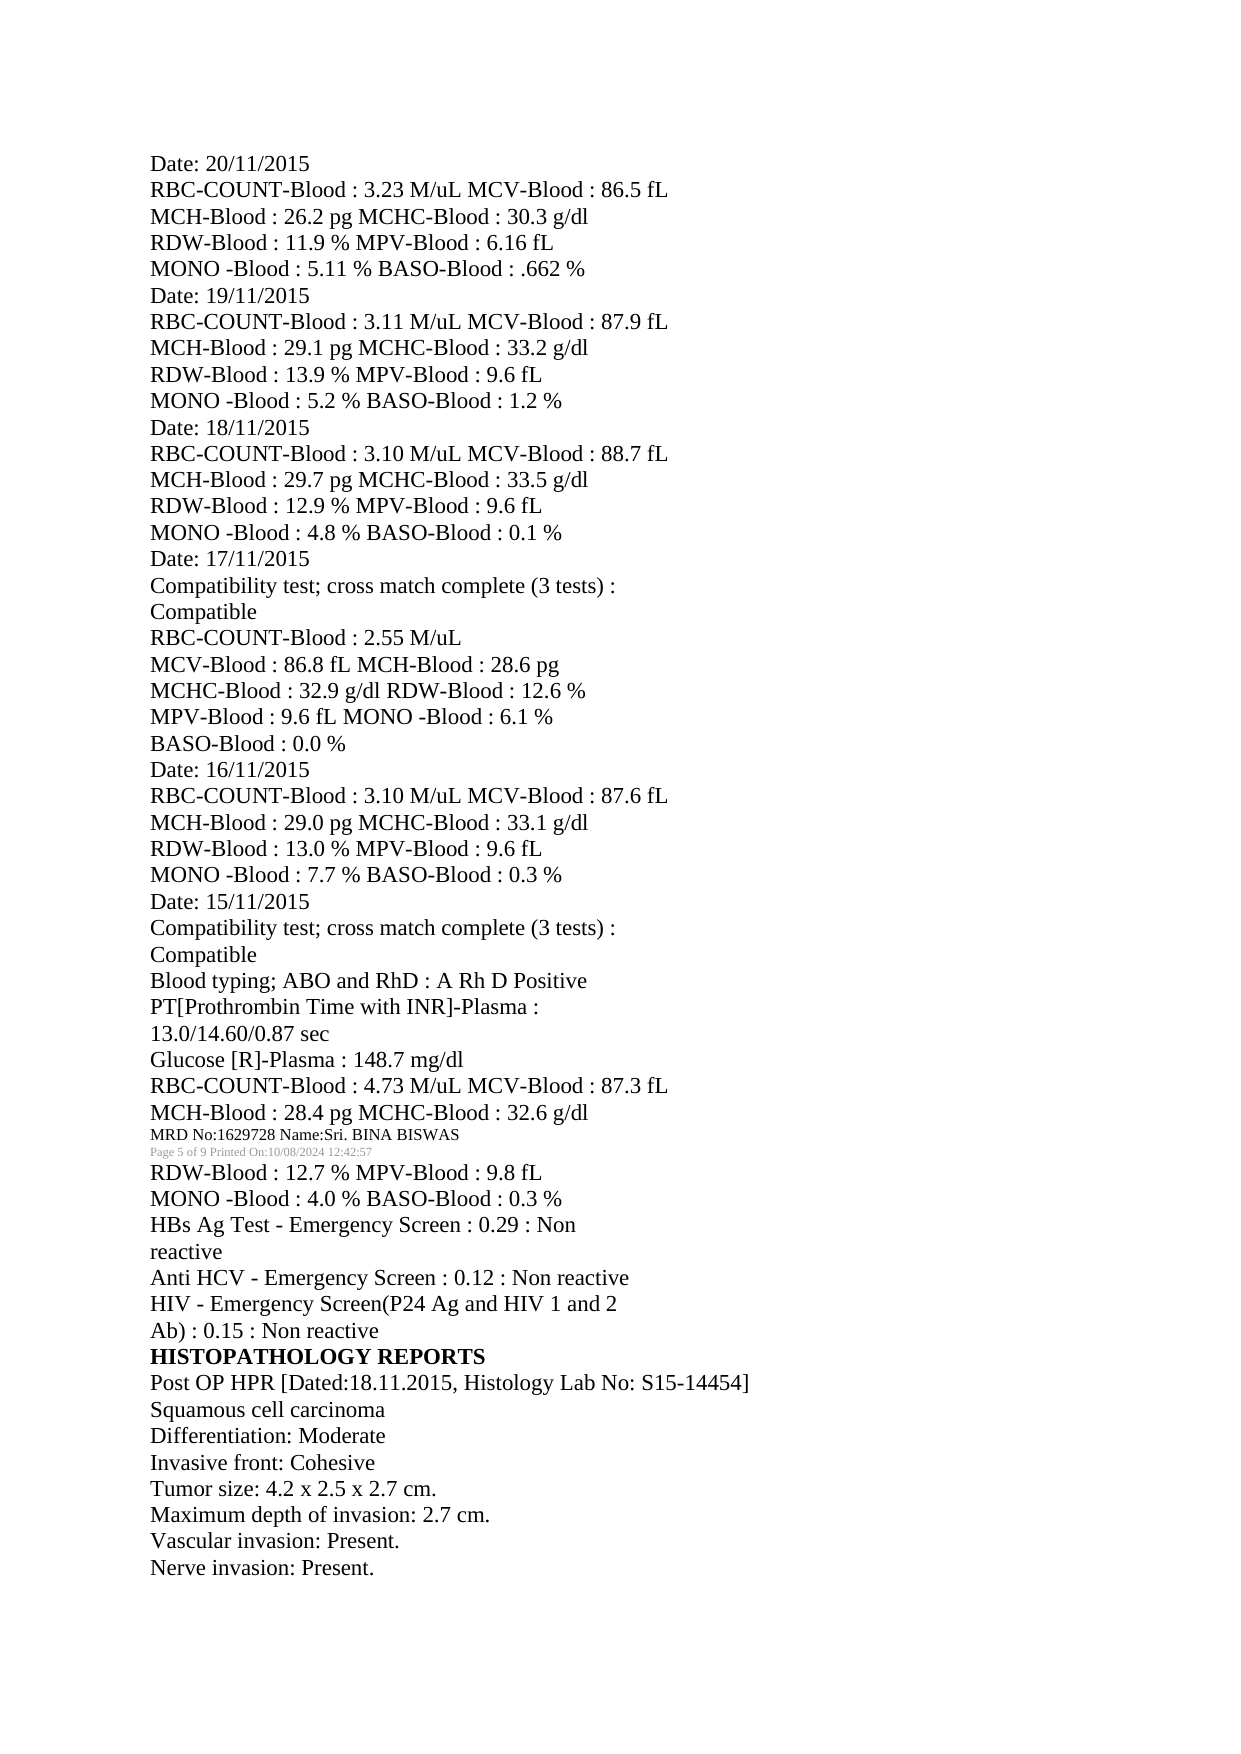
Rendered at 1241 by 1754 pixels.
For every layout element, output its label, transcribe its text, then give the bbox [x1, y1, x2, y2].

text Ab) : 0.15 : Non reactive [150, 1317, 1090, 1343]
text RDW-Blood : 11.9 % MPV-Blood : 6.16 fL [150, 229, 1090, 255]
text Date: 17/11/2015 [150, 545, 1090, 572]
text HIV - Emergency Screen(P24 Ag and HIV 1 and 2 [150, 1290, 1090, 1317]
text RDW-Blood : 13.0 % MPV-Blood : 9.6 fL [150, 835, 1090, 862]
text MONO -Blood : 5.11 % BASO-Blood : .662 % [150, 255, 1090, 282]
text Invasive front: Cohesive [150, 1448, 1090, 1475]
text Glucose [R]-Plasma : 148.7 mg/dl [150, 1046, 1090, 1072]
text Date: 16/11/2015 [150, 756, 1090, 782]
text 13.0/14.60/0.87 sec [150, 1020, 1090, 1046]
text Compatible [150, 941, 1090, 967]
text MONO -Blood : 4.8 % BASO-Blood : 0.1 % [150, 519, 1090, 545]
text RBC-COUNT-Blood : 3.11 M/uL MCV-Blood : 87.9 fL [150, 308, 1090, 334]
text Vascular invasion: Present. [150, 1528, 1090, 1554]
text MPV-Blood : 9.6 fL MONO -Blood : 6.1 % [150, 703, 1090, 730]
text Nerve invasion: Present. [150, 1554, 1090, 1580]
text MCH-Blood : 29.0 pg MCHC-Blood : 33.1 g/dl [150, 809, 1090, 835]
text Maximum depth of invasion: 2.7 cm. [150, 1501, 1090, 1528]
text RBC-COUNT-Blood : 4.73 M/uL MCV-Blood : 87.3 fL [150, 1072, 1090, 1099]
text Date: 19/11/2015 [150, 282, 1090, 308]
text MCH-Blood : 26.2 pg MCHC-Blood : 30.3 g/dl [150, 203, 1090, 229]
text MCV-Blood : 86.8 fL MCH-Blood : 28.6 pg [150, 651, 1090, 677]
text MONO -Blood : 7.7 % BASO-Blood : 0.3 % [150, 862, 1090, 888]
text MCH-Blood : 29.1 pg MCHC-Blood : 33.2 g/dl [150, 334, 1090, 361]
text RDW-Blood : 12.7 % MPV-Blood : 9.8 fL [150, 1159, 1090, 1185]
text RDW-Blood : 12.9 % MPV-Blood : 9.6 fL [150, 493, 1090, 519]
text Blood typing; ABO and RhD : A Rh D Positive [150, 967, 1090, 993]
text RBC-COUNT-Blood : 3.23 M/uL MCV-Blood : 86.5 fL [150, 176, 1090, 203]
text MONO -Blood : 4.0 % BASO-Blood : 0.3 % [150, 1185, 1090, 1211]
text RDW-Blood : 13.9 % MPV-Blood : 9.6 fL [150, 361, 1090, 387]
text Differentiation: Moderate [150, 1422, 1090, 1448]
text BASO-Blood : 0.0 % [150, 730, 1090, 756]
text Anti HCV - Emergency Screen : 0.12 : Non reactive [150, 1264, 1090, 1290]
text MONO -Blood : 5.2 % BASO-Blood : 1.2 % [150, 387, 1090, 413]
text RBC-COUNT-Blood : 2.55 M/uL [150, 624, 1090, 651]
text RBC-COUNT-Blood : 3.10 M/uL MCV-Blood : 88.7 fL [150, 440, 1090, 466]
text Squamous cell carcinoma [150, 1396, 1090, 1422]
text Page 5 of 9 Printed On:10/08/2024 12:42:57 [150, 1144, 1090, 1159]
text Tumor size: 4.2 x 2.5 x 2.7 cm. [150, 1475, 1090, 1501]
text Date: 15/11/2015 [150, 888, 1090, 914]
text MCH-Blood : 29.7 pg MCHC-Blood : 33.5 g/dl [150, 466, 1090, 493]
text MCHC-Blood : 32.9 g/dl RDW-Blood : 12.6 % [150, 677, 1090, 703]
text reactive [150, 1238, 1090, 1264]
text Compatibility test; cross match complete (3 tests) : [150, 572, 1090, 598]
text MCH-Blood : 28.4 pg MCHC-Blood : 32.6 g/dl [150, 1099, 1090, 1125]
text Date: 18/11/2015 [150, 413, 1090, 440]
text PT[Prothrombin Time with INR]-Plasma : [150, 993, 1090, 1020]
text HBs Ag Test - Emergency Screen : 0.29 : Non [150, 1211, 1090, 1238]
text Date: 20/11/2015 [150, 150, 1090, 176]
text HISTOPATHOLOGY REPORTS [150, 1343, 1090, 1369]
text Post OP HPR [Dated:18.11.2015, Histology Lab No: S15-14454] [150, 1369, 1090, 1396]
text Compatible [150, 598, 1090, 624]
text MRD No:1629728 Name:Sri. BINA BISWAS [150, 1125, 1090, 1144]
text Compatibility test; cross match complete (3 tests) : [150, 914, 1090, 941]
text RBC-COUNT-Blood : 3.10 M/uL MCV-Blood : 87.6 fL [150, 782, 1090, 809]
